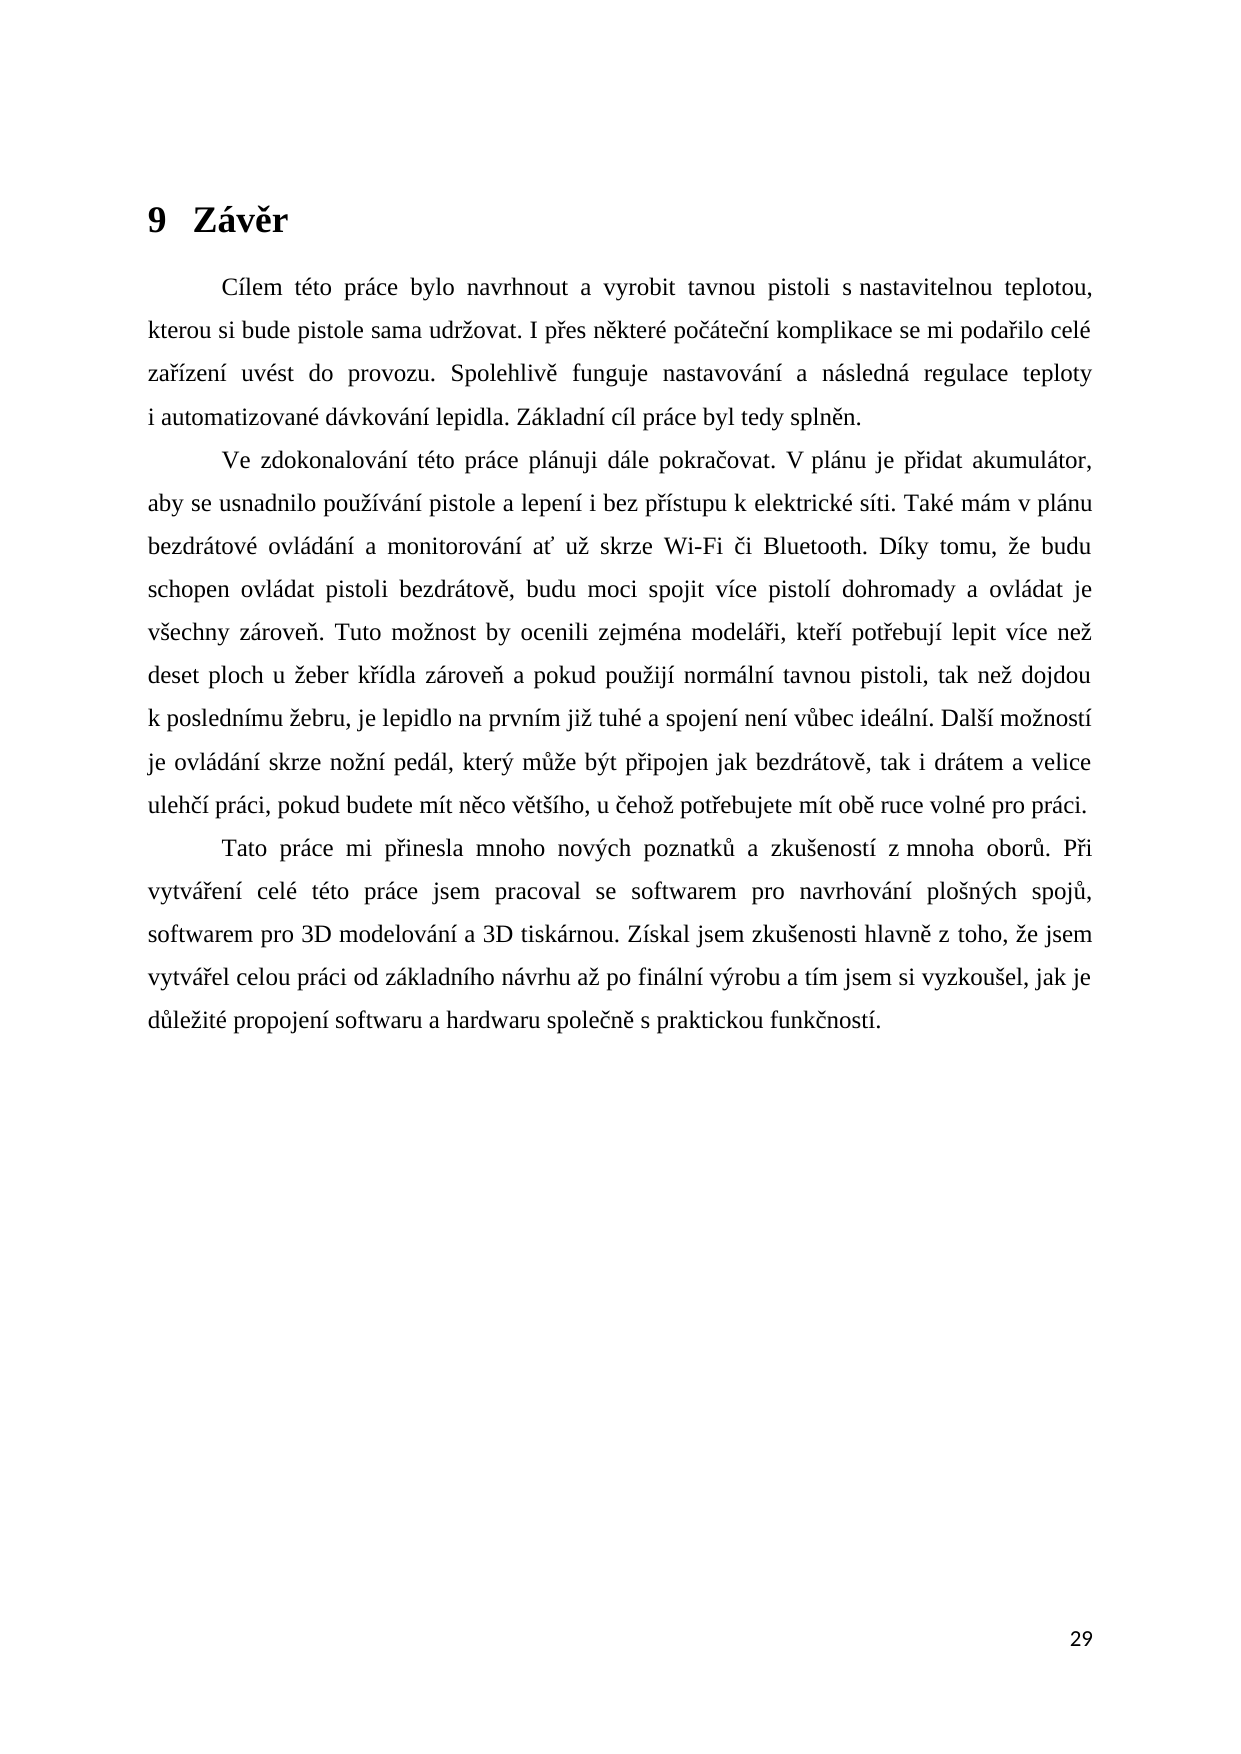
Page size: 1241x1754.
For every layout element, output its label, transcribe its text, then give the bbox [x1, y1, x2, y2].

text Tato práce mi přinesla mnoho nových poznatků a zkušeností z mnoha oborů. Při vytváření celé této práce jsem pracoval se softwarem pro navrhování plošných spojů, softwarem pro 3D modelování a 3D tiskárnou. Získal jsem zkušenosti hlavně z toho, že jsem vytvářel celou práci od základního návrhu až po finální výrobu a tím jsem si vyzkoušel, jak je důležité propojení softwaru a hardwaru společně s praktickou funkčností. [148, 833, 1093, 1034]
text Cílem této práce bylo navrhnout a vyrobit tavnou pistoli s nastavitelnou teplotou, kterou si bude pistole sama udržovat. I přes některé počáteční komplikace se mi podařilo celé zařízení uvést do provozu. Spolehlivě funguje nastavování a následná regulace teploty i automatizované dávkování lepidla. Základní cíl práce byl tedy splněn. [148, 272, 1093, 430]
subtitle Závěr [148, 198, 1093, 241]
text Ve zdokonalování této práce plánuji dále pokračovat. V plánu je přidat akumulátor, aby se usnadnilo používání pistole a lepení i bez přístupu k elektrické síti. Také mám v plánu bezdrátové ovládání a monitorování ať už skrze Wi-Fi či Bluetooth. Díky tomu, že budu schopen ovládat pistoli bezdrátově, budu moci spojit více pistolí dohromady a ovládat je všechny zároveň. Tuto možnost by ocenili zejména modeláři, kteří potřebují lepit více než deset ploch u žeber křídla zároveň a pokud použijí normální tavnou pistoli, tak než dojdou k poslednímu žebru, je lepidlo na prvním již tuhé a spojení není vůbec ideální. Další možností je ovládání skrze nožní pedál, který může být připojen jak bezdrátově, tak i drátem a velice ulehčí práci, pokud budete mít něco většího, u čehož potřebujete mít obě ruce volné pro práci. [148, 445, 1093, 818]
